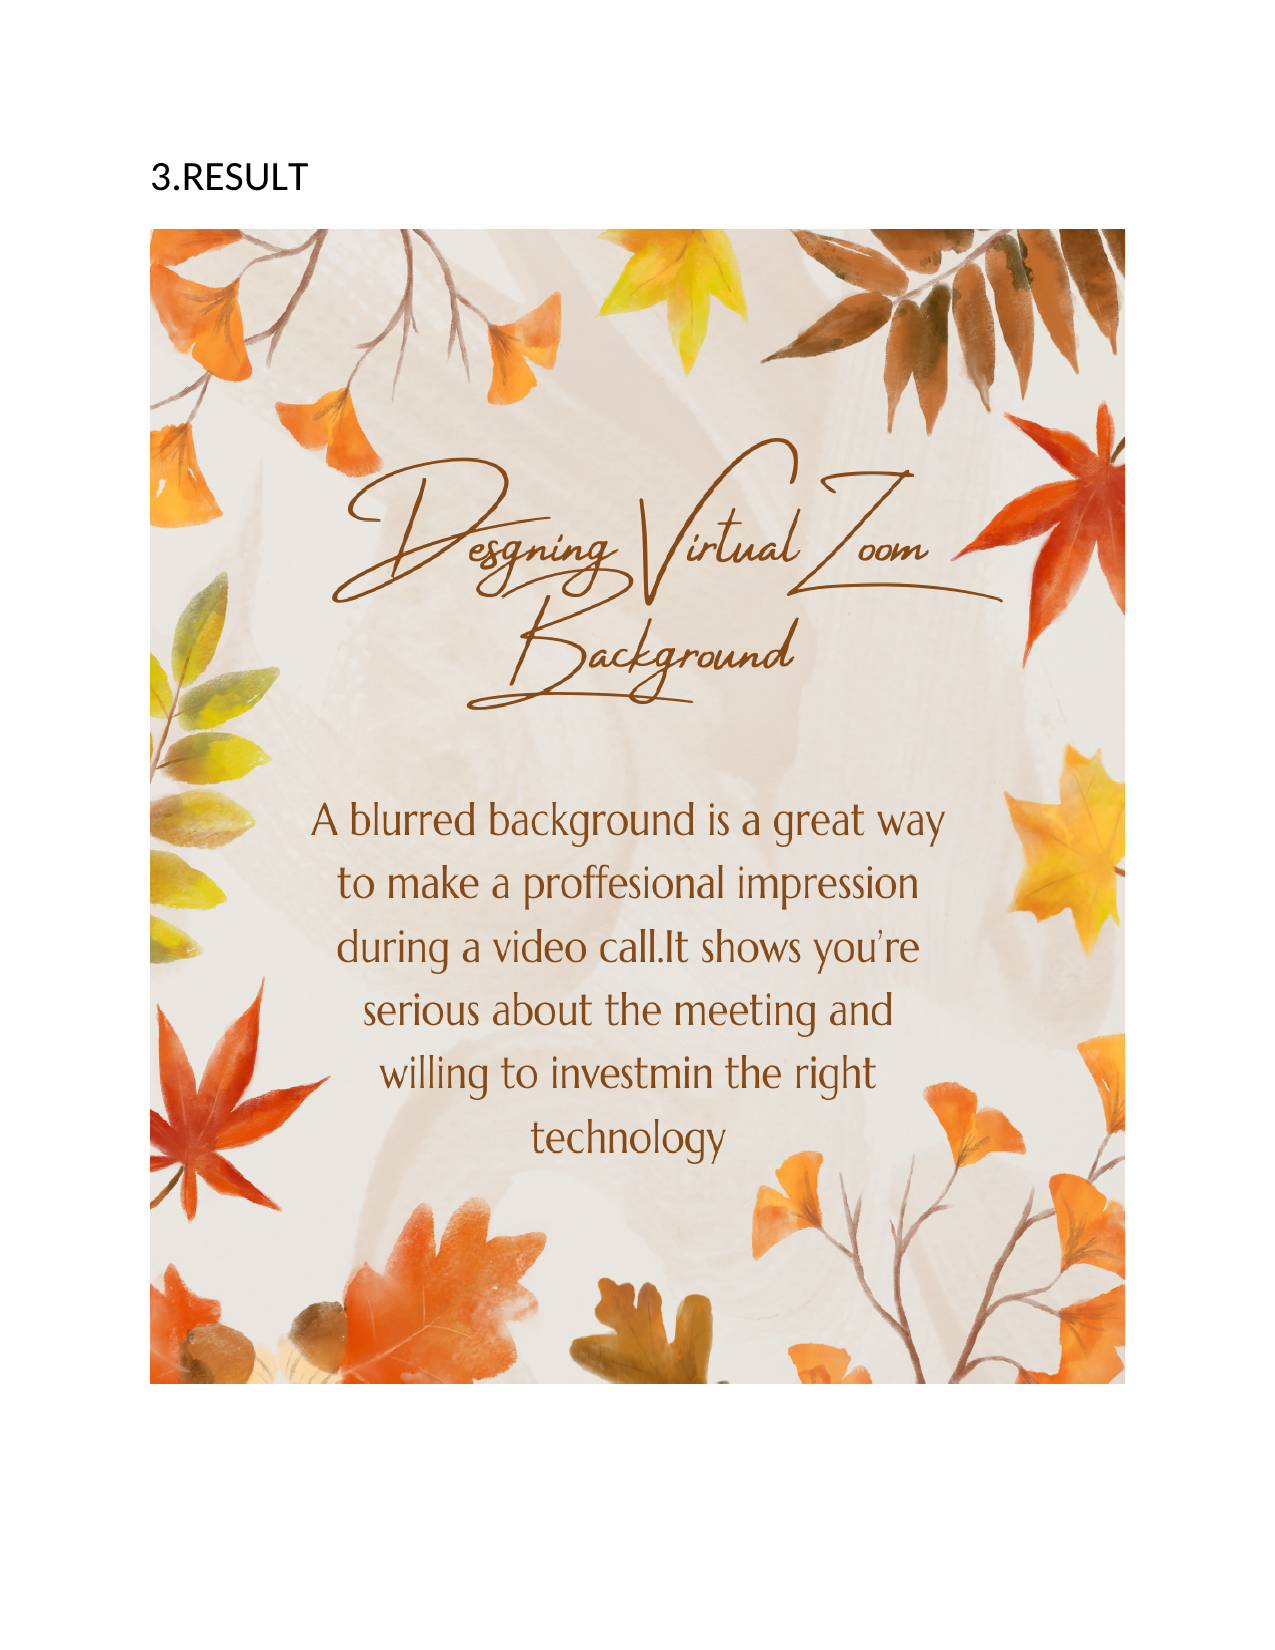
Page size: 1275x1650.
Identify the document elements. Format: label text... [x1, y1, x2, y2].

picture [150, 229, 1125, 1384]
text 3.RESULT [150, 150, 1125, 201]
